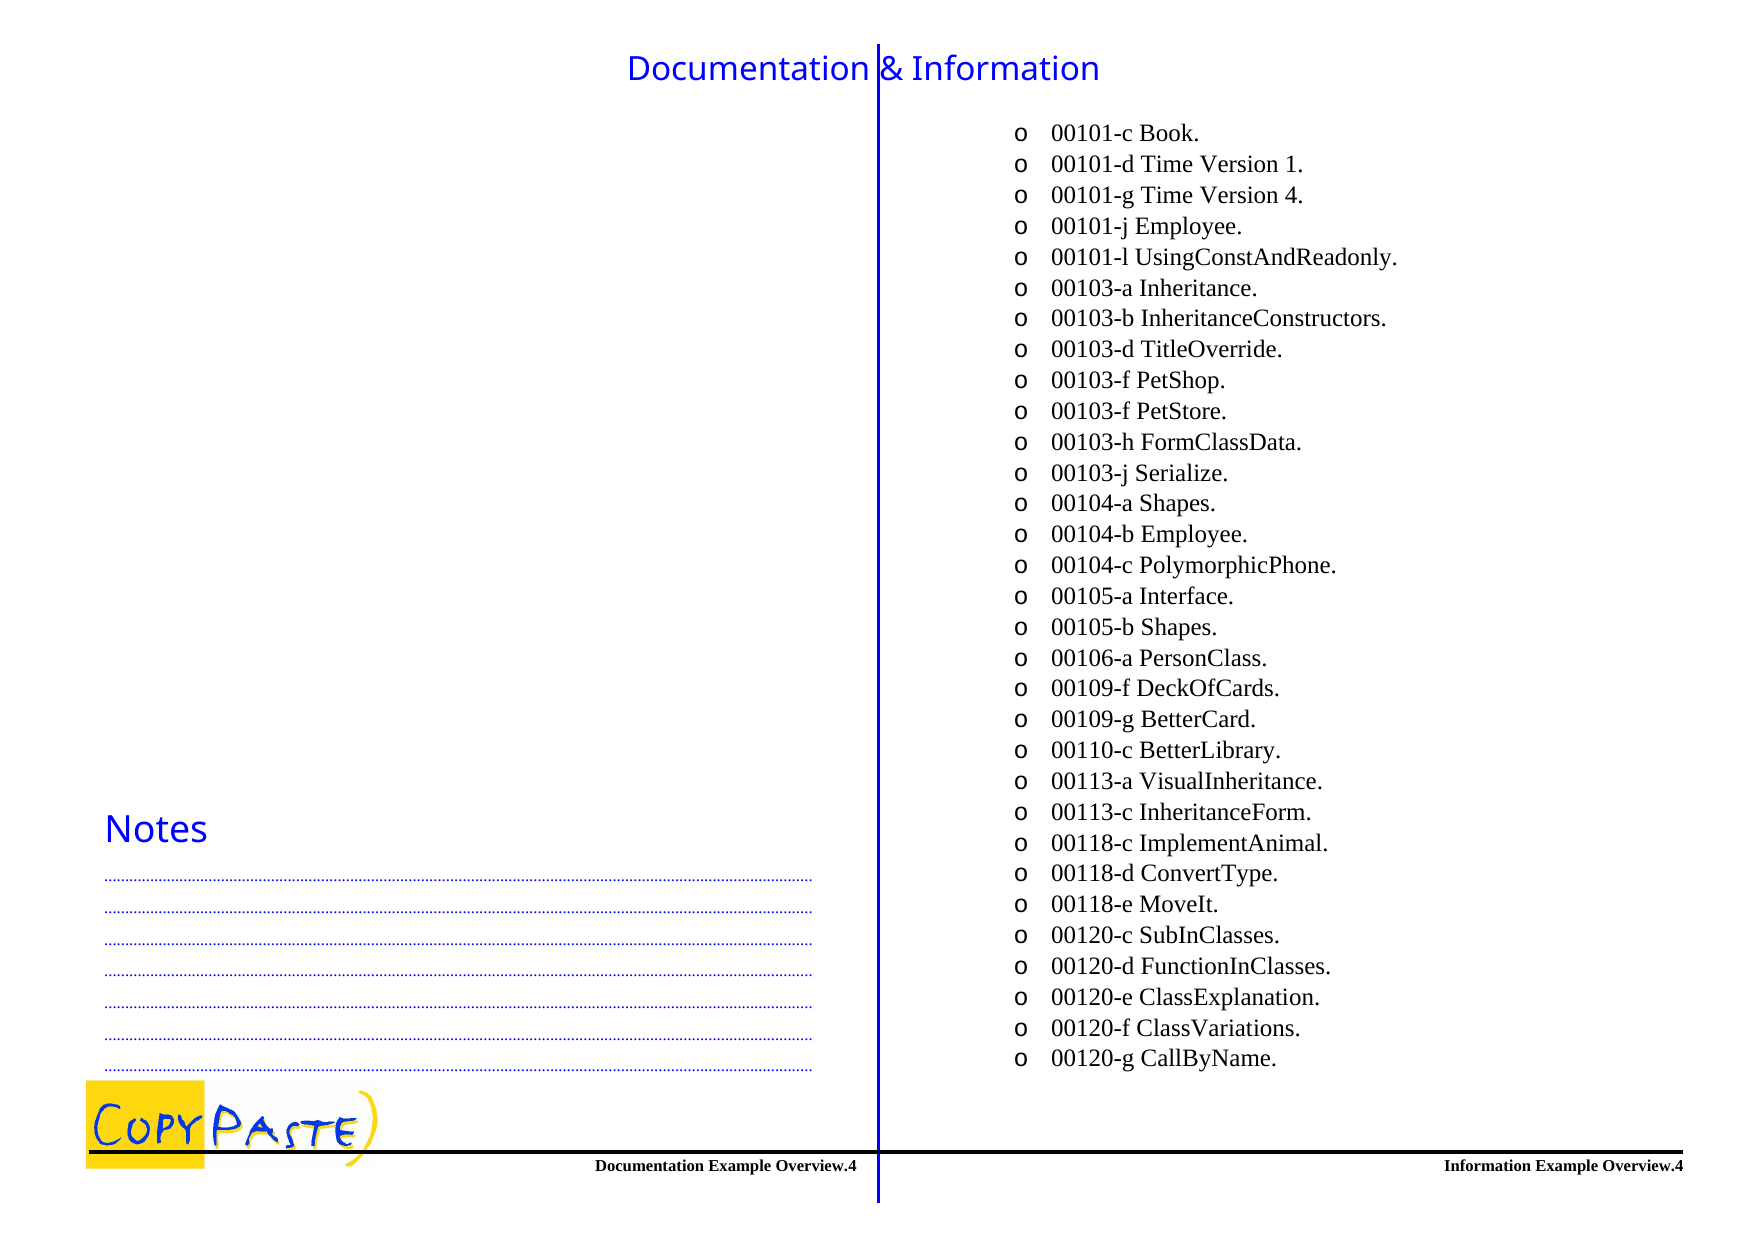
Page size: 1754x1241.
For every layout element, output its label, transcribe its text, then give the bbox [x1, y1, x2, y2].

list 00103-f PetShop. [1013, 365, 1683, 396]
list 00103-j Serialize. [1013, 458, 1683, 488]
list 00109-g BetterCard. [1013, 704, 1683, 735]
list 00105-b Shapes. [1013, 612, 1683, 643]
list 00110-c BetterLibrary. [1013, 735, 1683, 766]
list 00109-f DeckOfCards. [1013, 673, 1683, 704]
list 00104-b Employee. [1013, 519, 1683, 550]
list 00104-a Shapes. [1013, 488, 1683, 519]
list 00118-d ConvertType. [1013, 858, 1683, 889]
list 00120-c SubInClasses. [1013, 920, 1683, 951]
list 00101-l UsingConstAndReadonly. [1013, 242, 1683, 273]
list 00103-d TitleOverride. [1013, 334, 1683, 365]
list 00104-c PolymorphicPhone. [1013, 550, 1683, 581]
list 00103-b InheritanceConstructors. [1013, 303, 1683, 334]
list 00103-h FormClassData. [1013, 427, 1683, 458]
list 00103-f PetStore. [1013, 396, 1683, 427]
list 00120-d FunctionInClasses. [1013, 951, 1683, 982]
list 00101-j Employee. [1013, 211, 1683, 242]
picture [85, 1080, 379, 1169]
list 00101-d Time Version 1. [1013, 149, 1683, 180]
list 00118-e MoveIt. [1013, 889, 1683, 920]
list 00106-a PersonClass. [1013, 643, 1683, 673]
list 00113-a VisualInheritance. [1013, 766, 1683, 797]
list 00105-a Interface. [1013, 581, 1683, 612]
list 00118-c ImplementAnimal. [1013, 828, 1683, 858]
list 00101-g Time Version 4. [1013, 180, 1683, 211]
list 00103-a Inheritance. [1013, 273, 1683, 303]
list 00113-c InheritanceForm. [1013, 797, 1683, 828]
list 00120-f ClassVariations. [1013, 1013, 1683, 1043]
list 00120-g CallByName. [1013, 1043, 1683, 1074]
list 00120-e ClassExplanation. [1013, 982, 1683, 1013]
list 00101-c Book. [1013, 118, 1683, 149]
